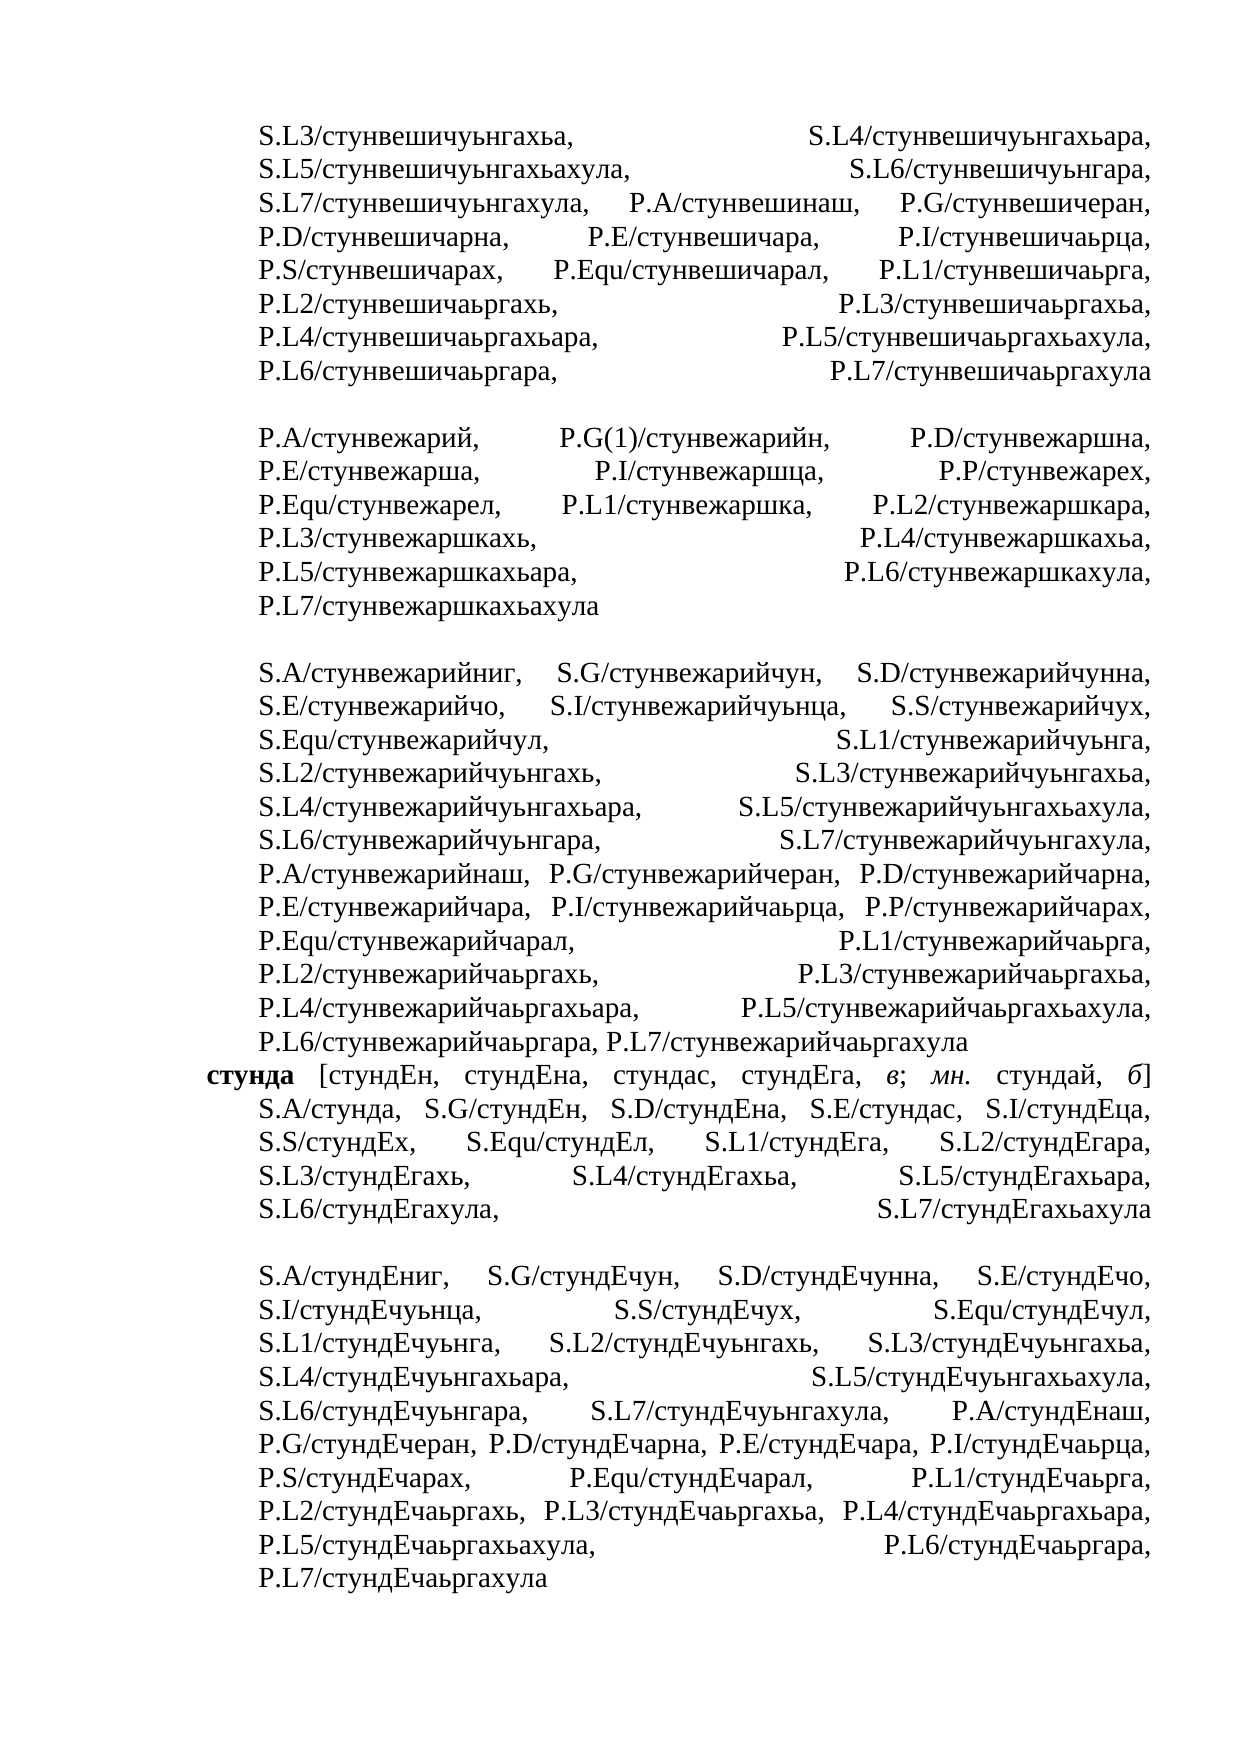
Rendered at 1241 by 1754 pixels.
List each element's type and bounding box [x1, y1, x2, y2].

text [206, 1057, 1152, 1627]
text [206, 118, 1152, 1057]
